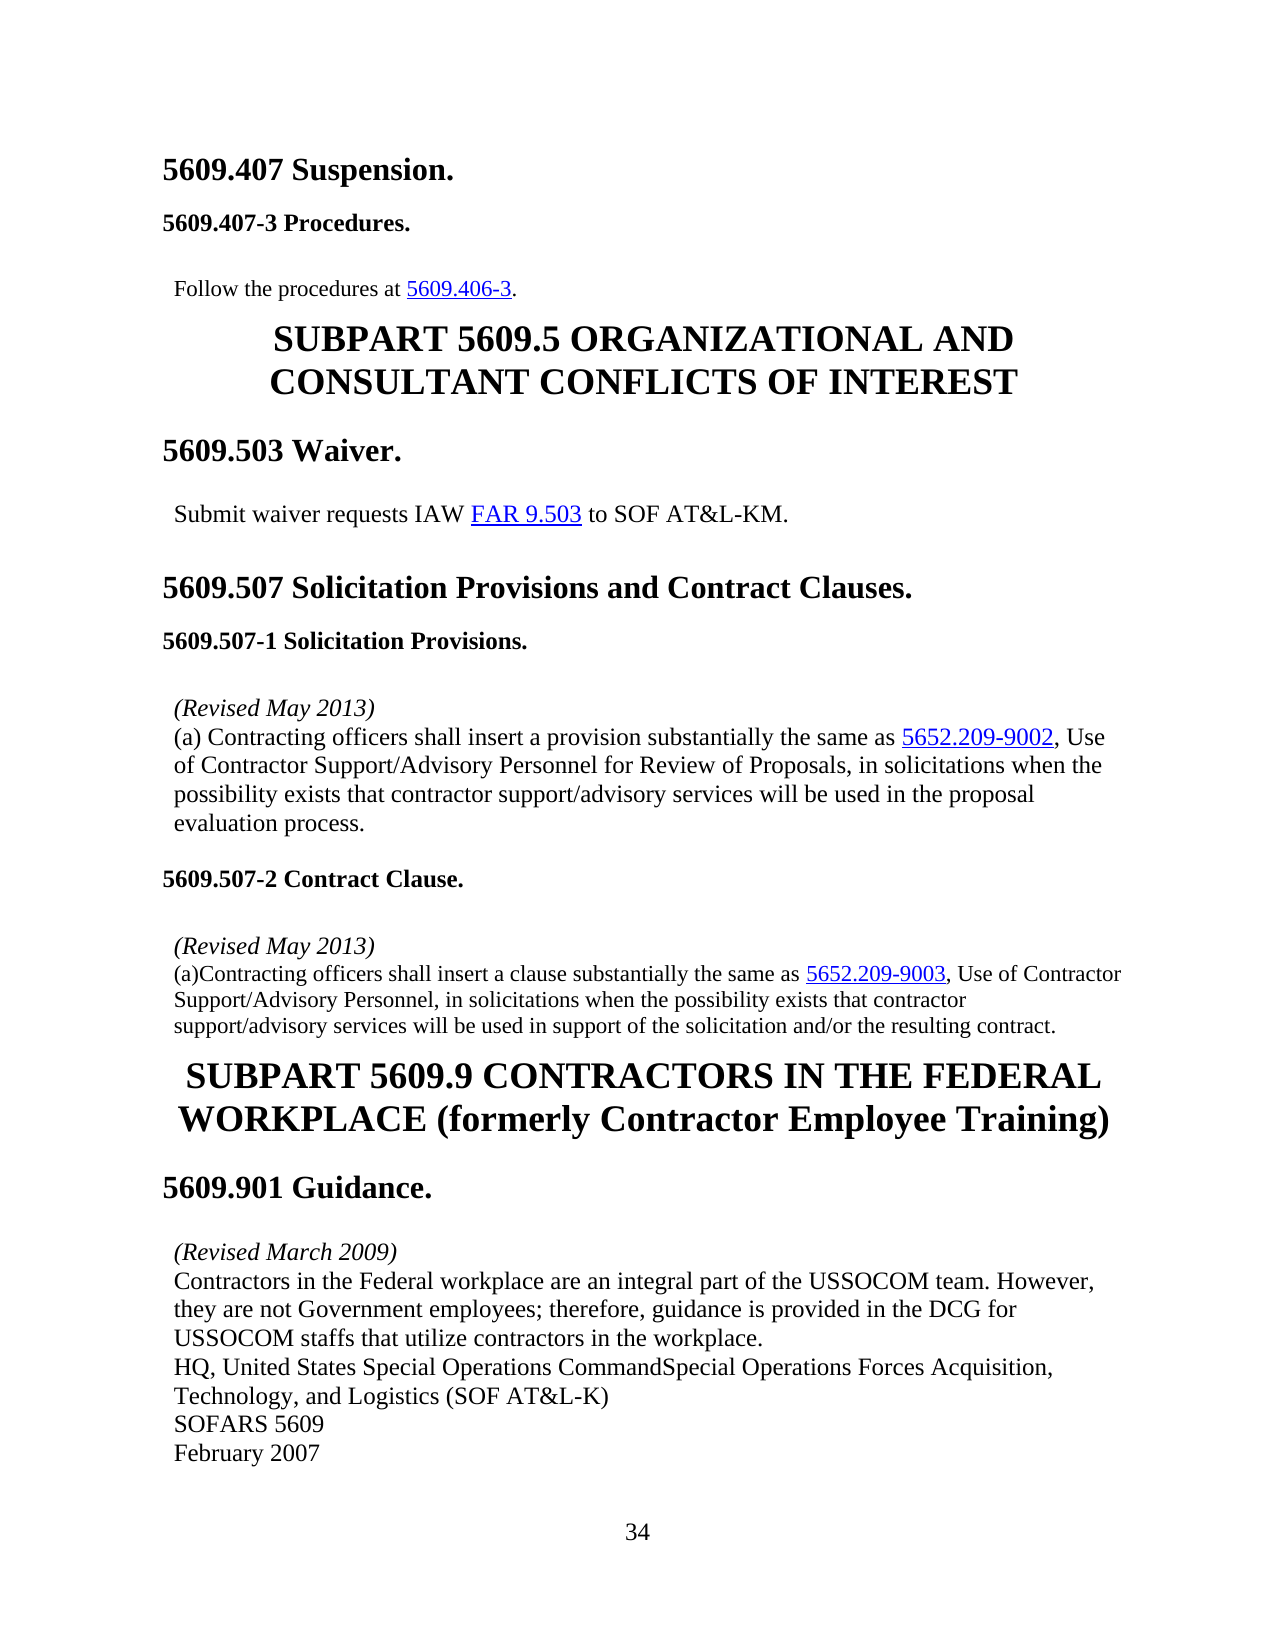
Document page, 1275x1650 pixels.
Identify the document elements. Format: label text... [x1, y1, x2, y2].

text Follow the procedures at 5609.406-3. [163, 264, 1135, 312]
text SOFARS 5609 [163, 1409, 1135, 1438]
subtitle 5609.503 Waiver. [162, 431, 1125, 468]
text (a) Contracting officers shall insert a provision substantially the same as 5652.209-9002, Use of Contractor Support/Advisory Personnel for Review of Proposals, in solicitations when the possibility exists that contractor support/advisory services will be used in the proposal evaluation process. [163, 722, 1135, 847]
subtitle SUBPART 5609.5 ORGANIZATIONAL AND CONSULTANT CONFLICTS OF INTEREST [162, 316, 1125, 402]
subtitle 5609.901 Guidance. [162, 1169, 1125, 1206]
subtitle 5609.507-2 Contract Clause. [162, 864, 1125, 892]
subtitle SUBPART 5609.9 CONTRACTORS IN THE FEDERAL WORKPLACE (formerly Contractor Employee Training) [162, 1053, 1125, 1139]
text (Revised March 2009) [163, 1227, 1135, 1266]
subtitle 5609.407-3 Procedures. [162, 208, 1125, 237]
text (a)Contracting officers shall insert a clause substantially the same as 5652.209-9003, Use of Contractor Support/Advisory Personnel, in solicitations when the possibility exists that contractor support/advisory services will be used in support of the solicitation and/or the resulting contract. [163, 960, 1135, 1049]
text Submit waiver requests IAW FAR 9.503 to SOF AT&L-KM. [163, 489, 1135, 539]
text (Revised May 2013) [163, 682, 1135, 722]
text February 2007 [163, 1438, 1135, 1477]
subtitle 5609.507 Solicitation Provisions and Contract Clauses. [162, 568, 1125, 605]
subtitle 5609.507-1 Solicitation Provisions. [162, 626, 1125, 654]
text (Revised May 2013) [163, 921, 1135, 960]
subtitle 5609.407 Suspension. [162, 150, 1125, 187]
text HQ, United States Special Operations CommandSpecial Operations Forces Acquisition, Technology, and Logistics (SOF AT&L-K) [163, 1352, 1135, 1409]
text Contractors in the Federal workplace are an integral part of the USSOCOM team. However, they are not Government employees; therefore, guidance is provided in the DCG for USSOCOM staffs that utilize contractors in the workplace. [163, 1266, 1135, 1352]
